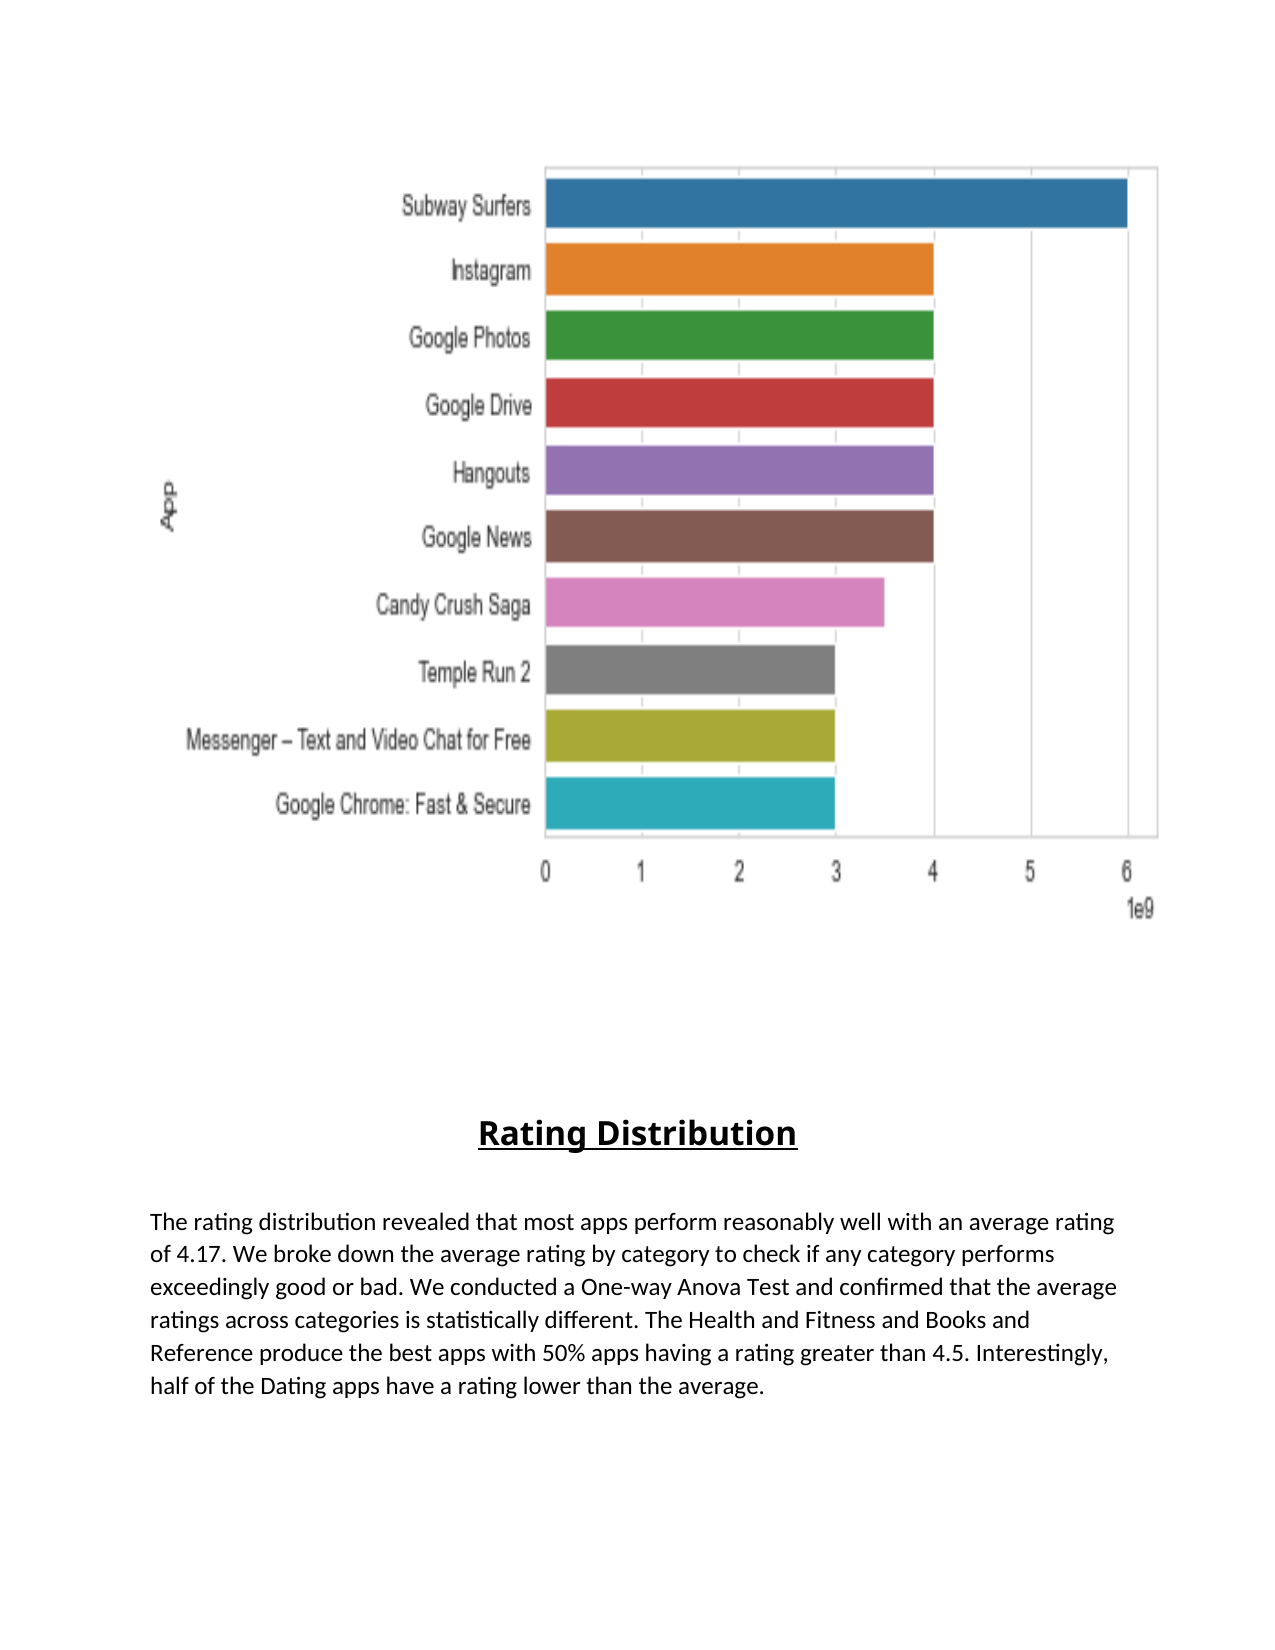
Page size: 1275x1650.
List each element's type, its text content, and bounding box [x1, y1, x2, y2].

text The rating distribution revealed that most apps perform reasonably well with an average rating of 4.17. We broke down the average rating by category to check if any category performs exceedingly good or bad. We conducted a One-way Anova Test and confirmed that the average ratings across categories is statistically different. The Health and Fitness and Books and Reference produce the best apps with 50% apps having a rating greater than 4.5. Interestingly, half of the Dating apps have a rating lower than the average. [150, 1206, 1125, 1401]
picture [150, 150, 1168, 944]
subtitle Rating Distribution [150, 1110, 1125, 1155]
